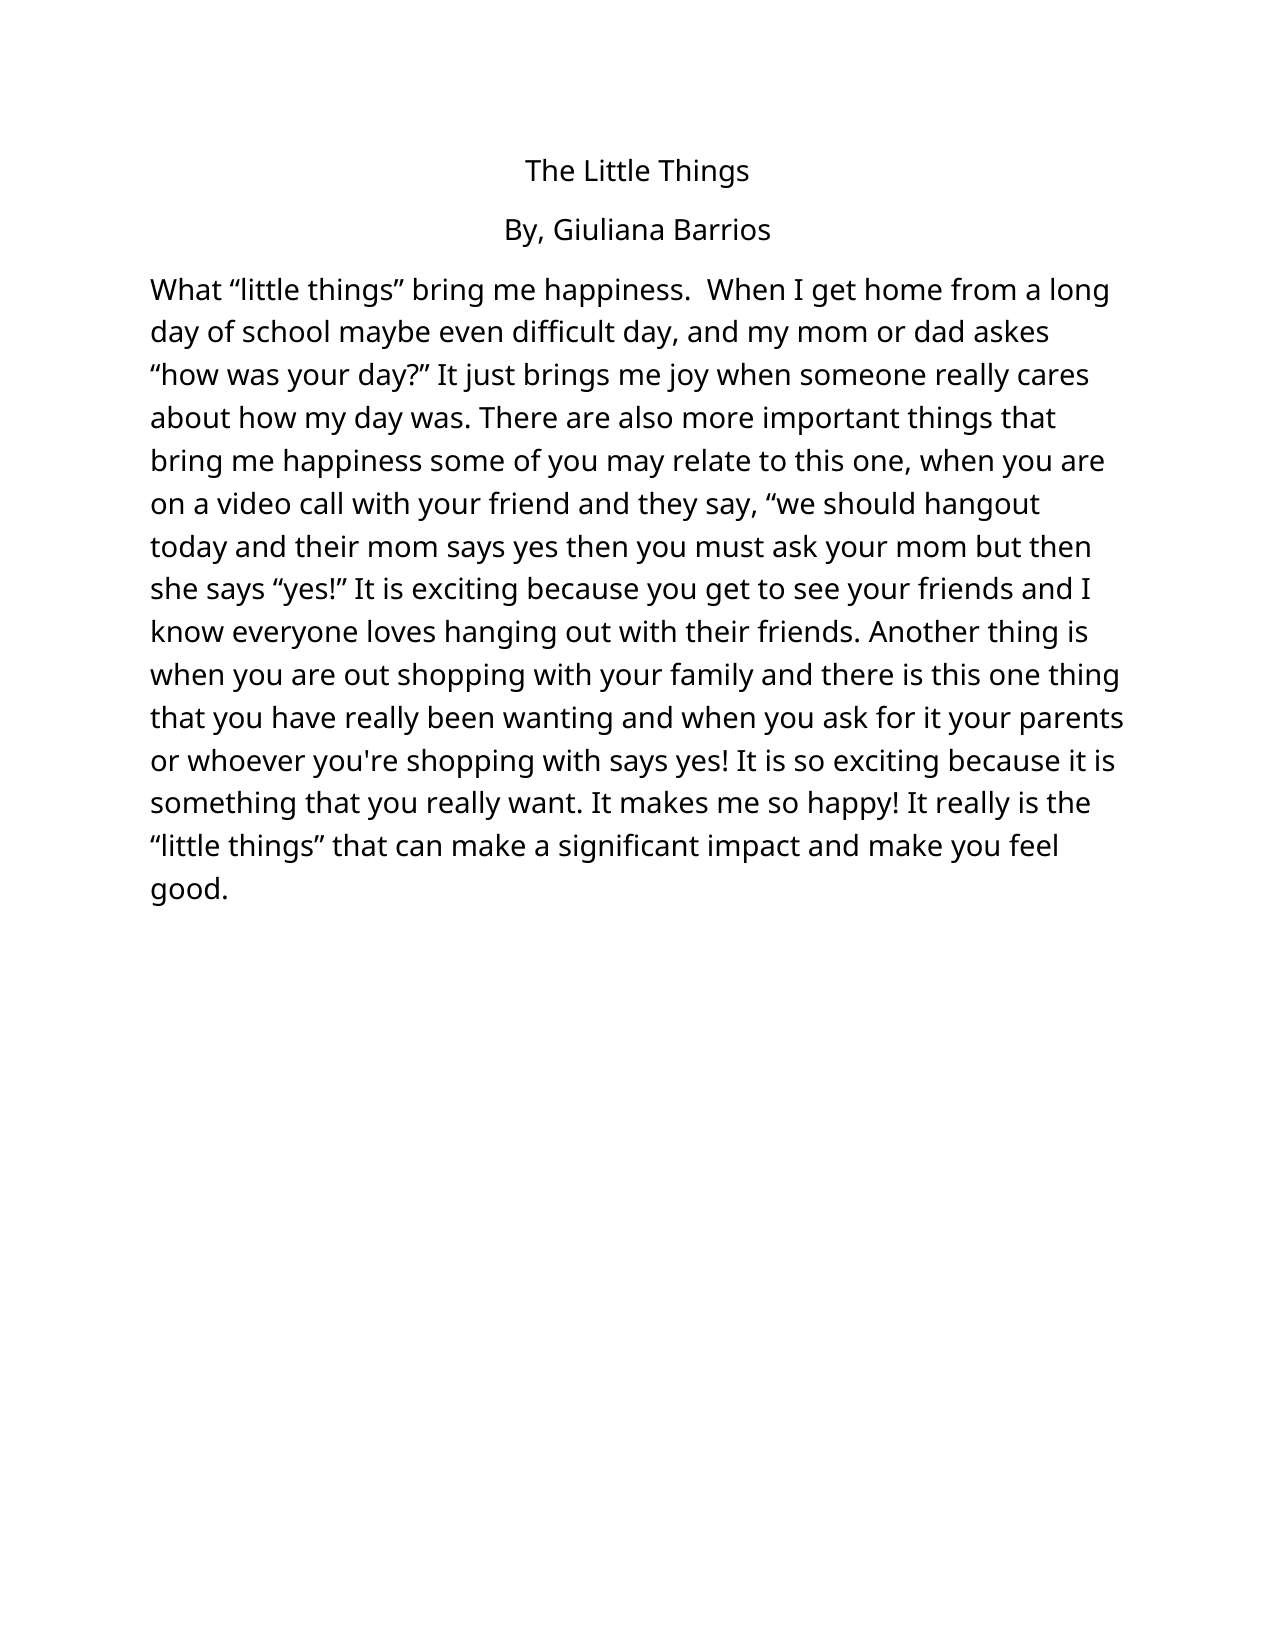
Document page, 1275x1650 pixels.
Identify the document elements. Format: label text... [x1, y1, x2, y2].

text The Little Things [150, 150, 1125, 190]
text By, Giuliana Barrios [150, 209, 1125, 249]
text What “little things” bring me happiness. When I get home from a long day of school maybe even difficult day, and my mom or dad askes “how was your day?” It just brings me joy when someone really cares about how my day was. There are also more important things that bring me happiness some of you may relate to this one, when you are on a video call with your friend and they say, “we should hangout today and their mom says yes then you must ask your mom but then she says “yes!” It is exciting because you get to see your friends and I know everyone loves hanging out with their friends. Another thing is when you are out shopping with your family and there is this one thing that you have really been wanting and when you ask for it your parents or whoever you're shopping with says yes! It is so exciting because it is something that you really want. It makes me so happy! It really is the “little things” that can make a significant impact and make you feel good. [150, 269, 1125, 908]
